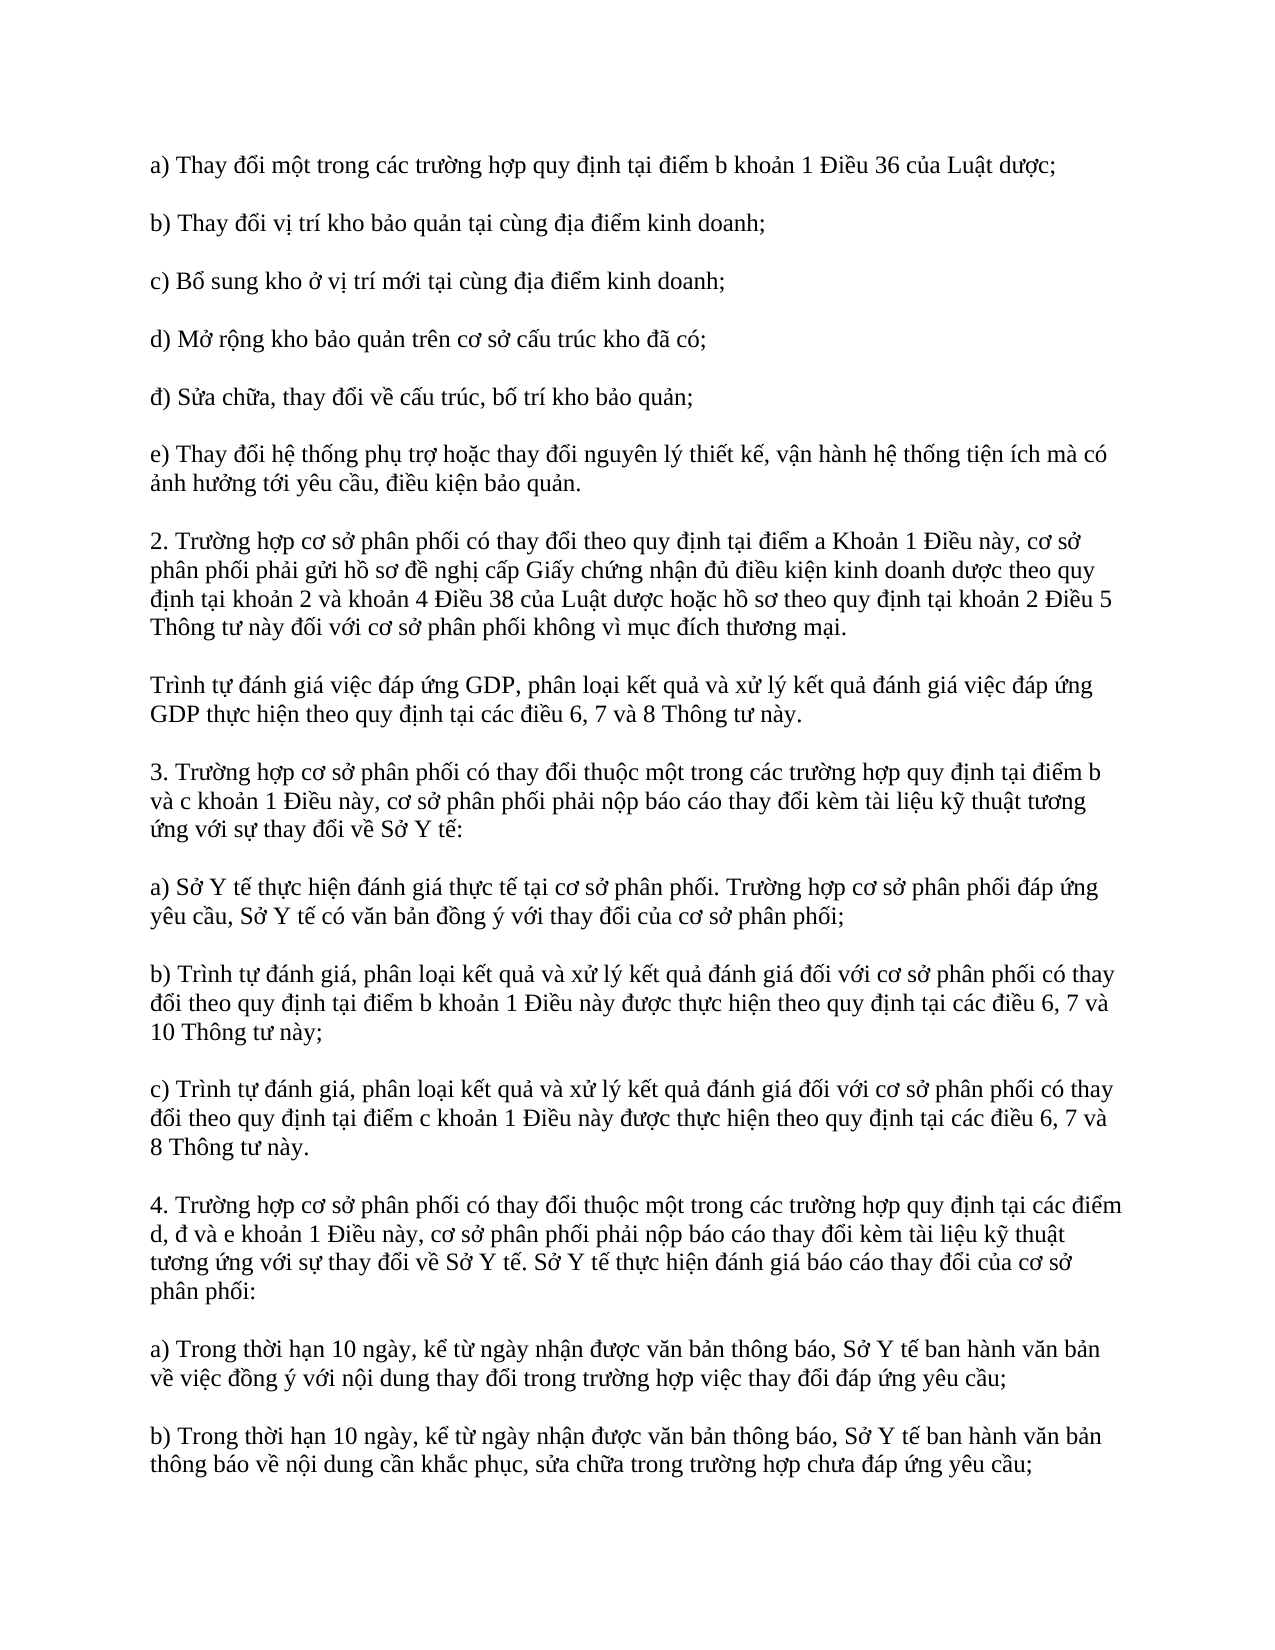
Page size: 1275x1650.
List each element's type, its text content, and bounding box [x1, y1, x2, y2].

text c) Bổ sung kho ở vị trí mới tại cùng địa điểm kinh doanh; [150, 266, 1125, 294]
text c) Trình tự đánh giá, phân loại kết quả và xử lý kết quả đánh giá đối với cơ sở phân phối có thay đổi theo quy định tại điểm c khoản 1 Điều này được thực hiện theo quy định tại các điều 6, 7 và 8 Thông tư này. [150, 1074, 1125, 1161]
text a) Thay đổi một trong các trường hợp quy định tại điểm b khoản 1 Điều 36 của Luật dược; [150, 150, 1125, 179]
text 3. Trường hợp cơ sở phân phối có thay đổi thuộc một trong các trường hợp quy định tại điểm b và c khoản 1 Điều này, cơ sở phân phối phải nộp báo cáo thay đổi kèm tài liệu kỹ thuật tương ứng với sự thay đổi về Sở Y tế: [150, 757, 1125, 843]
text b) Trình tự đánh giá, phân loại kết quả và xử lý kết quả đánh giá đối với cơ sở phân phối có thay đổi theo quy định tại điểm b khoản 1 Điều này được thực hiện theo quy định tại các điều 6, 7 và 10 Thông tư này; [150, 959, 1125, 1045]
text Trình tự đánh giá việc đáp ứng GDP, phân loại kết quả và xử lý kết quả đánh giá việc đáp ứng GDP thực hiện theo quy định tại các điều 6, 7 và 8 Thông tư này. [150, 670, 1125, 728]
text b) Trong thời hạn 10 ngày, kể từ ngày nhận được văn bản thông báo, Sở Y tế ban hành văn bản thông báo về nội dung cần khắc phục, sửa chữa trong trường hợp chưa đáp ứng yêu cầu; [150, 1421, 1125, 1478]
text 2. Trường hợp cơ sở phân phối có thay đổi theo quy định tại điểm a Khoản 1 Điều này, cơ sở phân phối phải gửi hồ sơ đề nghị cấp Giấy chứng nhận đủ điều kiện kinh doanh dược theo quy định tại khoản 2 và khoản 4 Điều 38 của Luật dược hoặc hồ sơ theo quy định tại khoản 2 Điều 5 Thông tư này đối với cơ sở phân phối không vì mục đích thương mại. [150, 526, 1125, 641]
text d) Mở rộng kho bảo quản trên cơ sở cấu trúc kho đã có; [150, 324, 1125, 352]
text a) Trong thời hạn 10 ngày, kể từ ngày nhận được văn bản thông báo, Sở Y tế ban hành văn bản về việc đồng ý với nội dung thay đổi trong trường hợp việc thay đổi đáp ứng yêu cầu; [150, 1334, 1125, 1392]
text 4. Trường hợp cơ sở phân phối có thay đổi thuộc một trong các trường hợp quy định tại các điểm d, đ và e khoản 1 Điều này, cơ sở phân phối phải nộp báo cáo thay đổi kèm tài liệu kỹ thuật tương ứng với sự thay đổi về Sở Y tế. Sở Y tế thực hiện đánh giá báo cáo thay đổi của cơ sở phân phối: [150, 1190, 1125, 1305]
text b) Thay đổi vị trí kho bảo quản tại cùng địa điểm kinh doanh; [150, 208, 1125, 237]
text a) Sở Y tế thực hiện đánh giá thực tế tại cơ sở phân phối. Trường hợp cơ sở phân phối đáp ứng yêu cầu, Sở Y tế có văn bản đồng ý với thay đổi của cơ sở phân phối; [150, 872, 1125, 930]
text e) Thay đổi hệ thống phụ trợ hoặc thay đổi nguyên lý thiết kế, vận hành hệ thống tiện ích mà có ảnh hưởng tới yêu cầu, điều kiện bảo quản. [150, 439, 1125, 497]
text đ) Sửa chữa, thay đổi về cấu trúc, bố trí kho bảo quản; [150, 382, 1125, 410]
